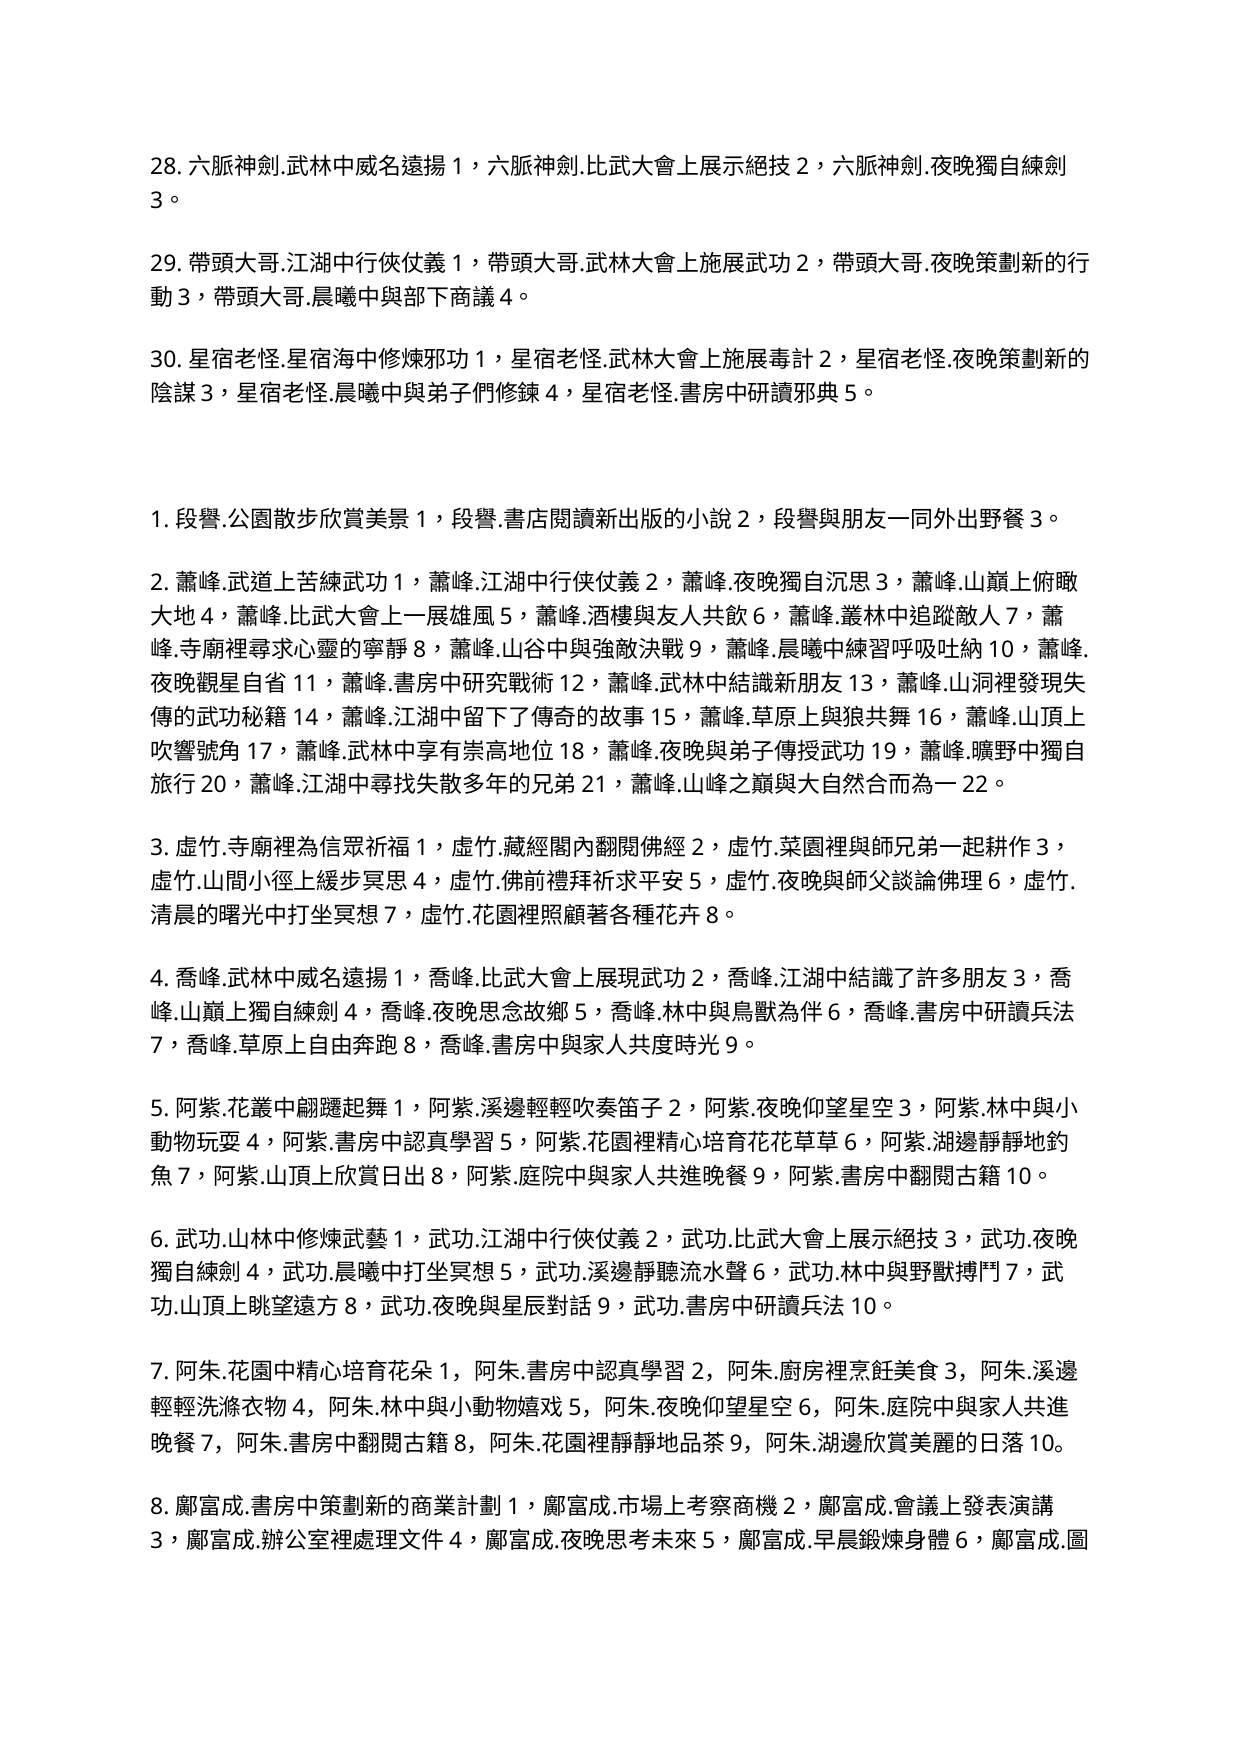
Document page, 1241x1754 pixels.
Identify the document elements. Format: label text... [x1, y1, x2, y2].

text 2. 蕭峰.武道上苦練武功1，蕭峰.江湖中行侠仗義2，蕭峰.夜晚獨自沉思3，蕭峰.山巔上俯瞰大地4，蕭峰.比武大會上一展雄風5，蕭峰.酒樓與友人共飲6，蕭峰.叢林中追蹤敵人7，蕭峰.寺廟裡尋求心靈的寧靜8，蕭峰.山谷中與強敵決戰9，蕭峰.晨曦中練習呼吸吐納10，蕭峰.夜晚觀星自省11，蕭峰.書房中研究戰術12，蕭峰.武林中結識新朋友13，蕭峰.山洞裡發現失傳的武功秘籍14，蕭峰.江湖中留下了傳奇的故事15，蕭峰.草原上與狼共舞16，蕭峰.山頂上吹響號角17，蕭峰.武林中享有崇高地位18，蕭峰.夜晚與弟子傳授武功19，蕭峰.曠野中獨自旅行20，蕭峰.江湖中尋找失散多年的兄弟21，蕭峰.山峰之巔與大自然合而為一22。 [150, 566, 1090, 799]
text 4. 喬峰.武林中威名遠揚1，喬峰.比武大會上展現武功2，喬峰.江湖中結識了許多朋友3，喬峰.山巔上獨自練劍4，喬峰.夜晚思念故鄉5，喬峰.林中與鳥獸為伴6，喬峰.書房中研讀兵法7，喬峰.草原上自由奔跑8，喬峰.書房中與家人共度時光9。 [150, 962, 1090, 1060]
text 7. 阿朱.花園中精心培育花朵1，阿朱.書房中認真學習2，阿朱.廚房裡烹飪美食3，阿朱.溪邊輕輕洗滌衣物4，阿朱.林中與小動物嬉戏5，阿朱.夜晚仰望星空6，阿朱.庭院中與家人共進晚餐7，阿朱.書房中翻閱古籍8，阿朱.花園裡靜靜地品茶9，阿朱.湖邊欣賞美麗的日落10。 [150, 1353, 1090, 1458]
text 3. 虛竹.寺廟裡為信眾祈福1，虛竹.藏經閣內翻閱佛經2，虛竹.菜園裡與師兄弟一起耕作3，虛竹.山間小徑上緩步冥思4，虛竹.佛前禮拜祈求平安5，虛竹.夜晚與師父談論佛理6，虛竹.清晨的曙光中打坐冥想7，虛竹.花園裡照顧著各種花卉8。 [150, 831, 1090, 930]
text 28. 六脈神劍.武林中威名遠揚1，六脈神劍.比武大會上展示絕技2，六脈神劍.夜晚獨自練劍3。 [150, 150, 1090, 215]
text 1. 段譽.公園散步欣賞美景1，段譽.書店閱讀新出版的小說2，段譽與朋友一同外出野餐3。 [150, 503, 1090, 534]
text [150, 1490, 1090, 1555]
text 5. 阿紫.花叢中翩躚起舞1，阿紫.溪邊輕輕吹奏笛子2，阿紫.夜晚仰望星空3，阿紫.林中與小動物玩耍4，阿紫.書房中認真學習5，阿紫.花園裡精心培育花花草草6，阿紫.湖邊靜靜地釣魚7，阿紫.山頂上欣賞日出8，阿紫.庭院中與家人共進晚餐9，阿紫.書房中翻閱古籍10。 [150, 1092, 1090, 1191]
text 29. 帶頭大哥.江湖中行俠仗義1，帶頭大哥.武林大會上施展武功2，帶頭大哥.夜晚策劃新的行動3，帶頭大哥.晨曦中與部下商議4。 [150, 247, 1090, 312]
text 30. 星宿老怪.星宿海中修煉邪功1，星宿老怪.武林大會上施展毒計2，星宿老怪.夜晚策劃新的陰謀3，星宿老怪.晨曦中與弟子們修鍊4，星宿老怪.書房中研讀邪典5。 [150, 343, 1090, 408]
text 6. 武功.山林中修煉武藝1，武功.江湖中行俠仗義2，武功.比武大會上展示絕技3，武功.夜晚獨自練劍4，武功.晨曦中打坐冥想5，武功.溪邊靜聽流水聲6，武功.林中與野獸搏鬥7，武功.山頂上眺望遠方8，武功.夜晚與星辰對話9，武功.書房中研讀兵法10。 [150, 1222, 1090, 1321]
